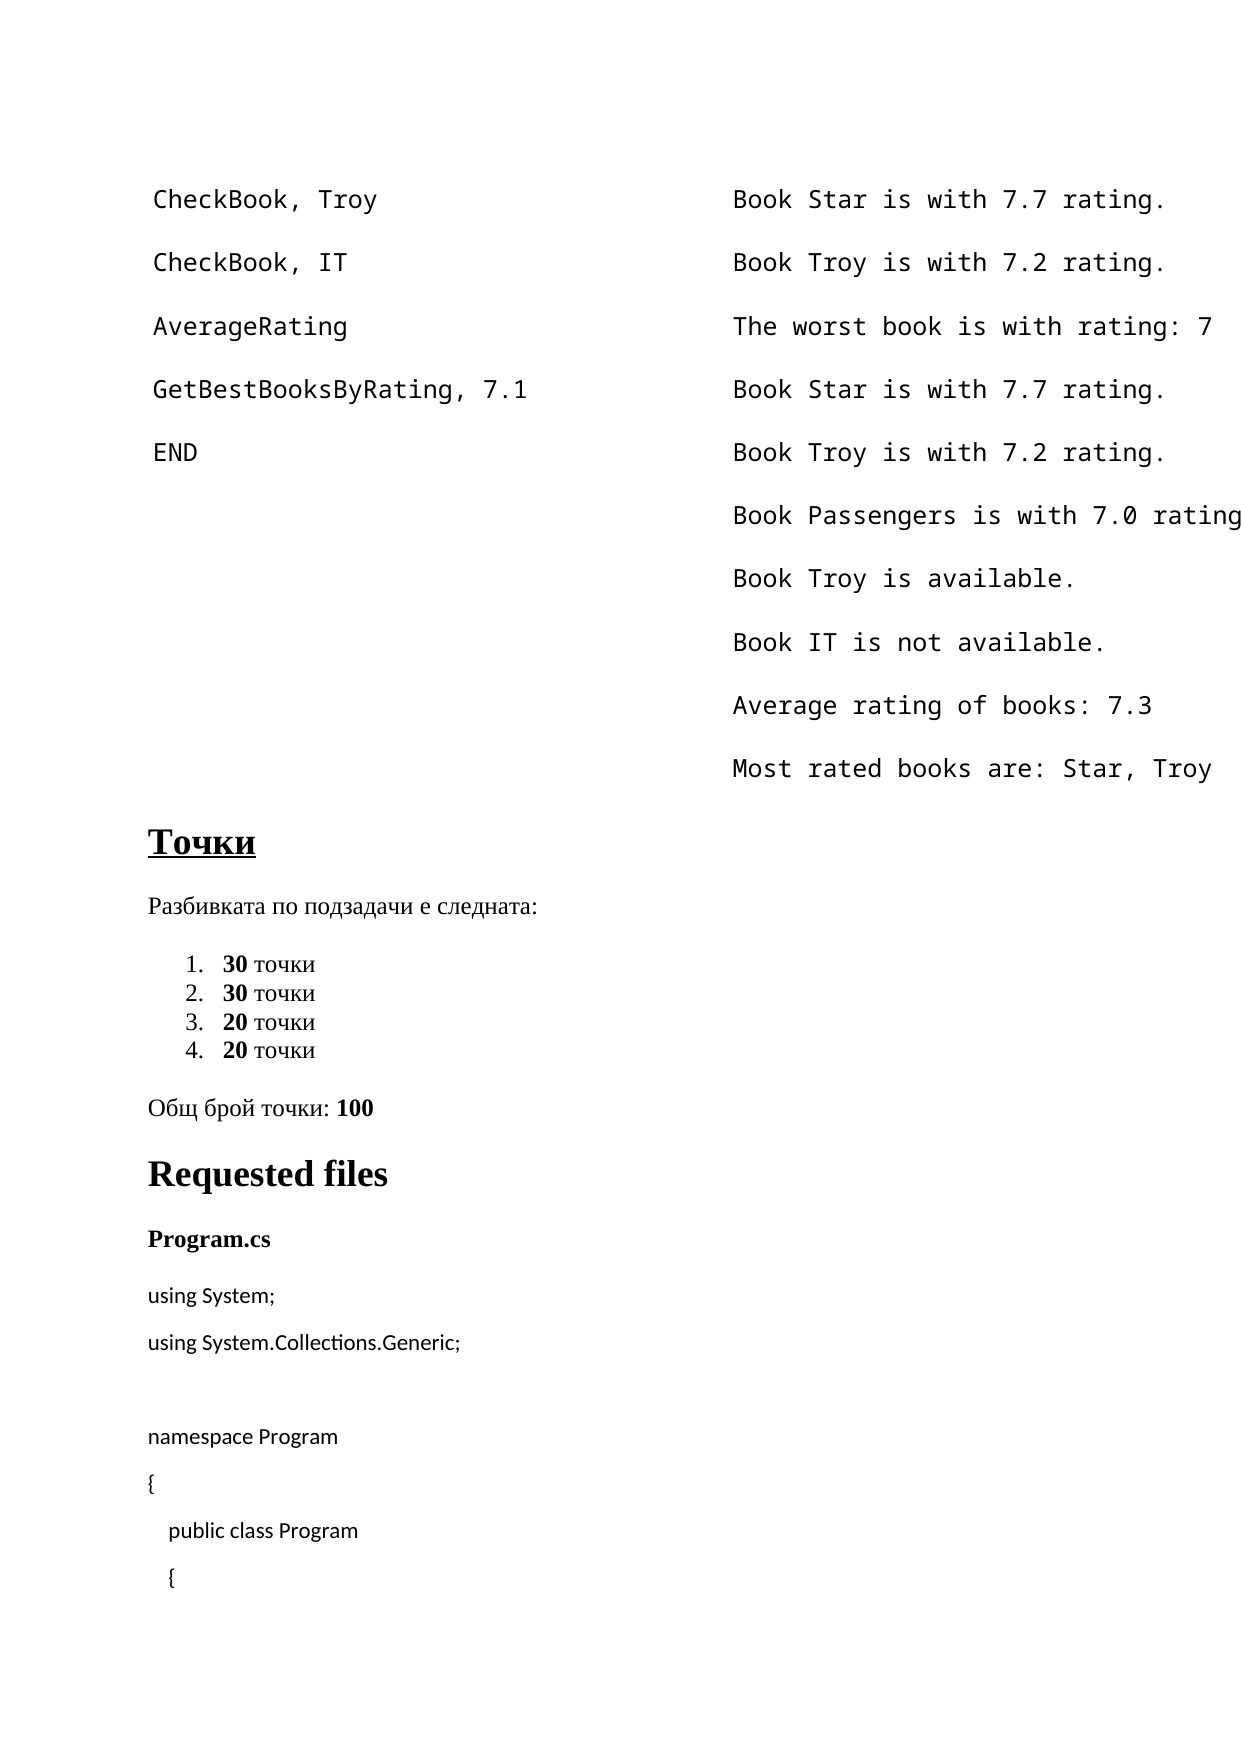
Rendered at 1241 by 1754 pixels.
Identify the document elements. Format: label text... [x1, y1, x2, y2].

text using System.Collections.Generic; [148, 1328, 1093, 1356]
text Разбивката по подзадачи е следната: [148, 891, 1093, 920]
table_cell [727, 148, 1240, 790]
text Requested files [148, 1151, 1093, 1194]
text using System; [148, 1282, 1093, 1309]
text public class Program [148, 1516, 1093, 1544]
list 30 точки [185, 949, 1093, 978]
text Program.cs [148, 1224, 1093, 1252]
list 20 точки [185, 1036, 1093, 1064]
text Общ брой точки: 100 [148, 1093, 1093, 1122]
text Точки [148, 819, 1093, 862]
list 20 точки [185, 1007, 1093, 1036]
text { [148, 1563, 1093, 1591]
list 30 точки [185, 978, 1093, 1007]
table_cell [148, 148, 727, 790]
text namespace Program [148, 1422, 1093, 1450]
text { [148, 1469, 1093, 1497]
